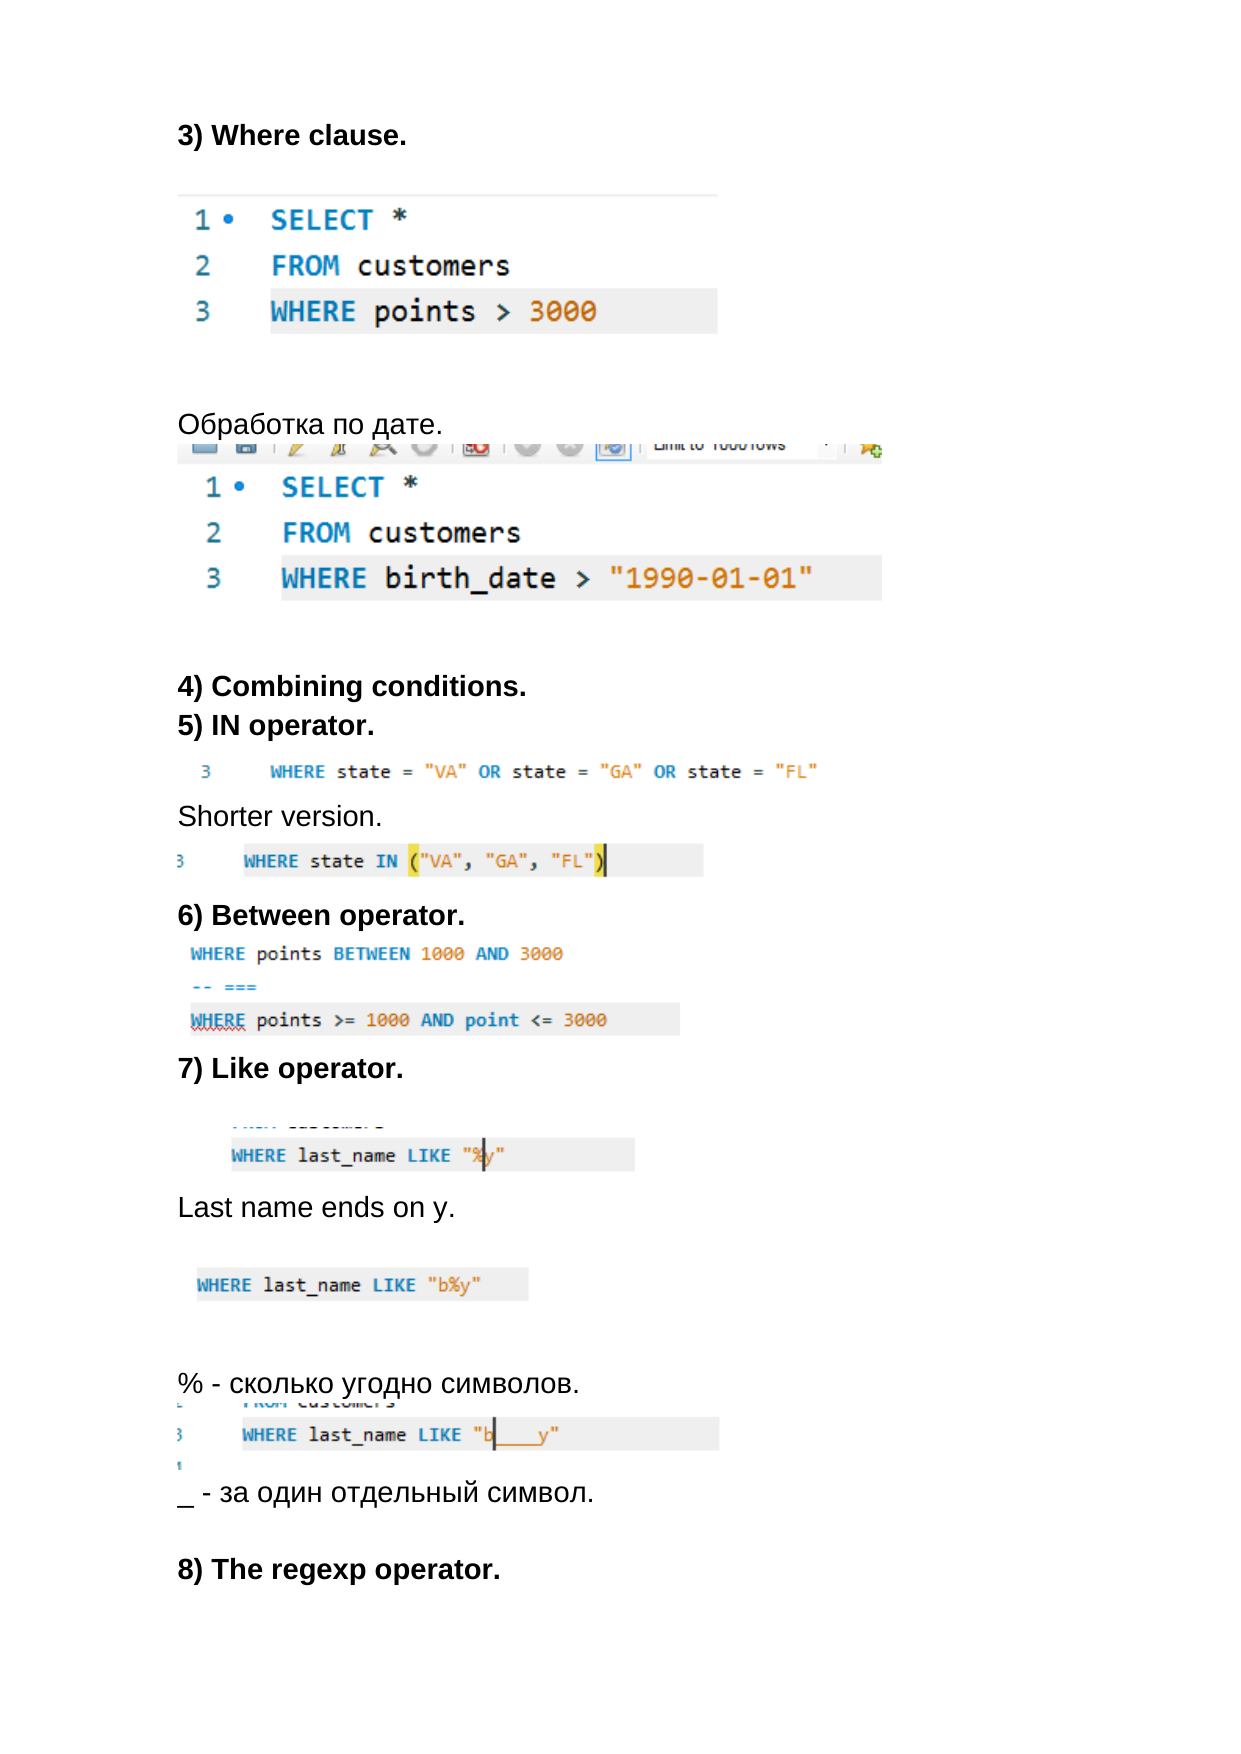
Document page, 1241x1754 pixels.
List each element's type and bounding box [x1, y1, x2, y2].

picture [177, 1403, 720, 1470]
picture [177, 935, 681, 1047]
picture [177, 836, 704, 893]
picture [177, 444, 882, 626]
picture [177, 1127, 635, 1186]
picture [177, 194, 718, 364]
picture [177, 745, 874, 794]
text [177, 118, 1152, 1303]
text [177, 1328, 1152, 1585]
picture [177, 1266, 529, 1303]
